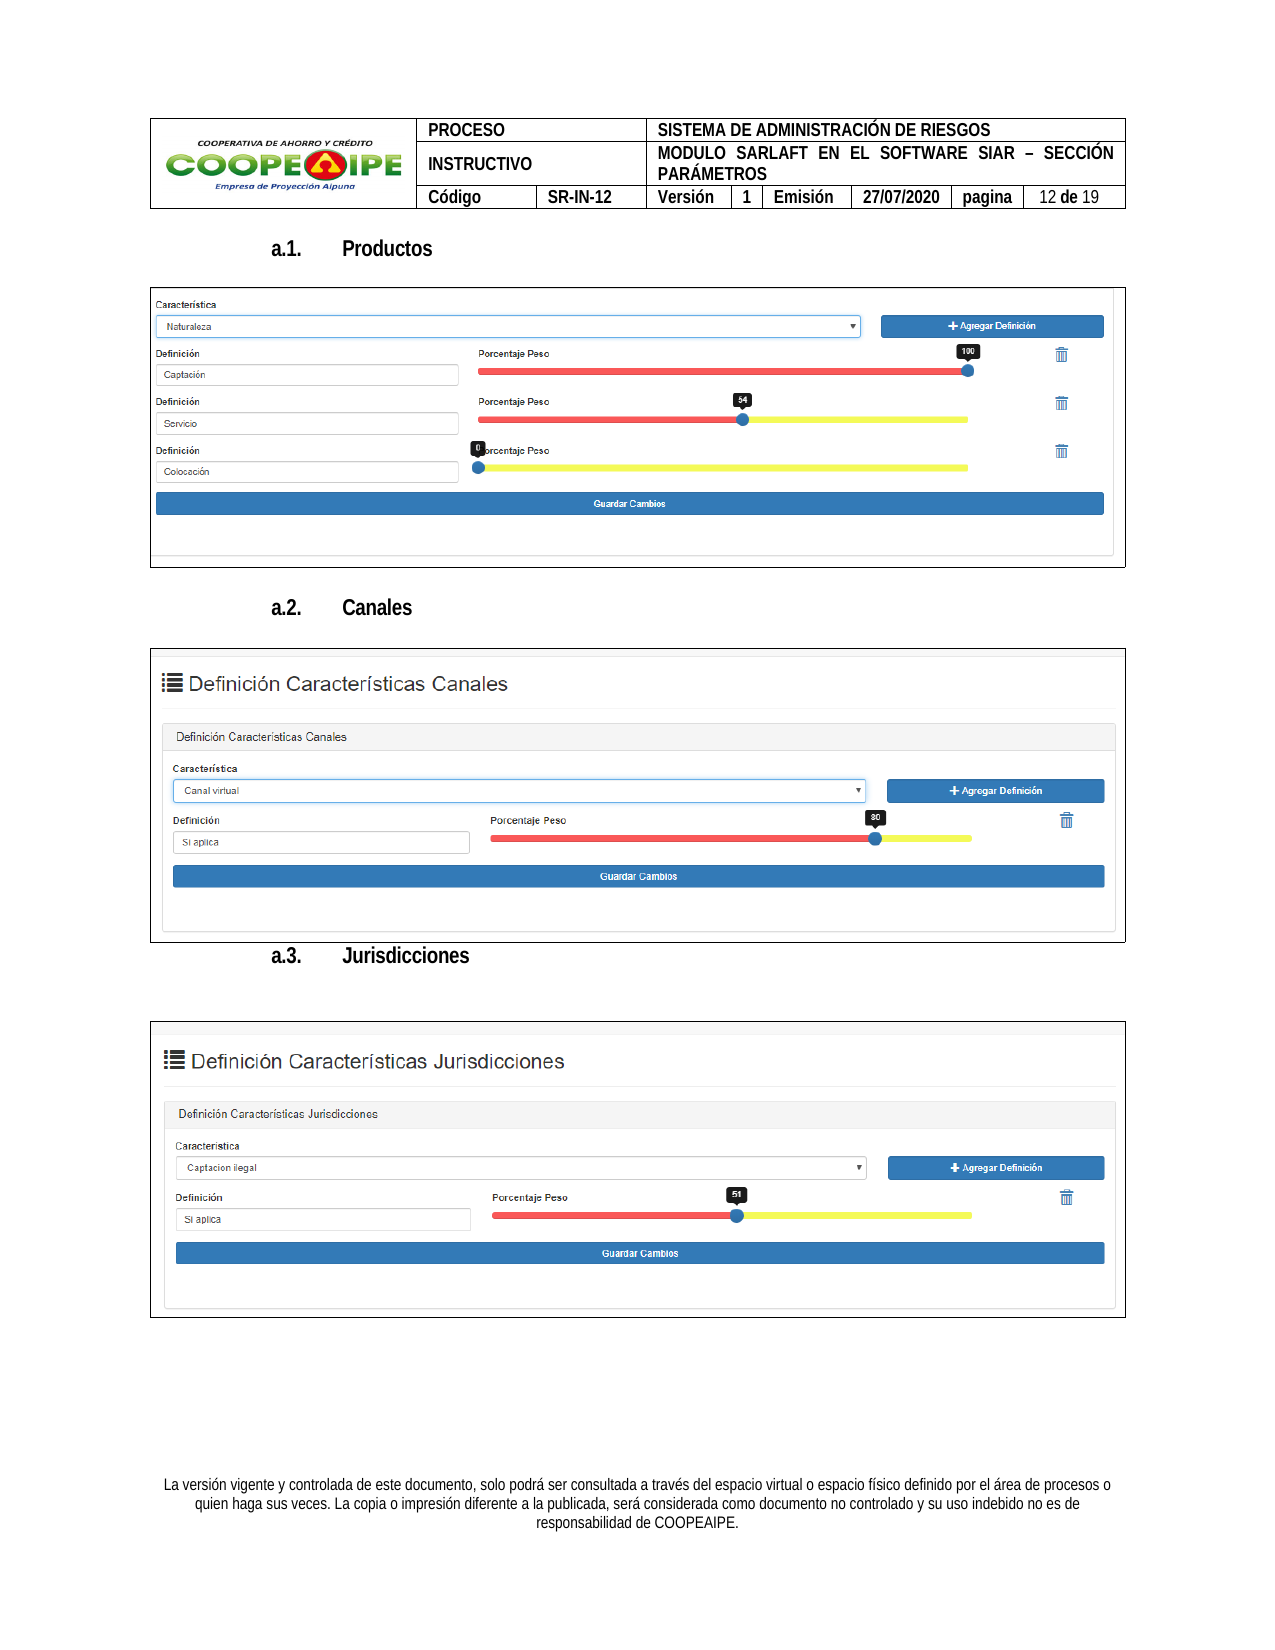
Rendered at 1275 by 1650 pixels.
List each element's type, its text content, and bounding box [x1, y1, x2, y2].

list Productos [271, 235, 1125, 261]
picture [151, 649, 1125, 942]
picture [151, 1022, 1125, 1317]
picture [151, 288, 1125, 567]
picture [161, 133, 406, 193]
list Jurisdicciones [271, 943, 1125, 969]
list Canales [271, 594, 1125, 620]
